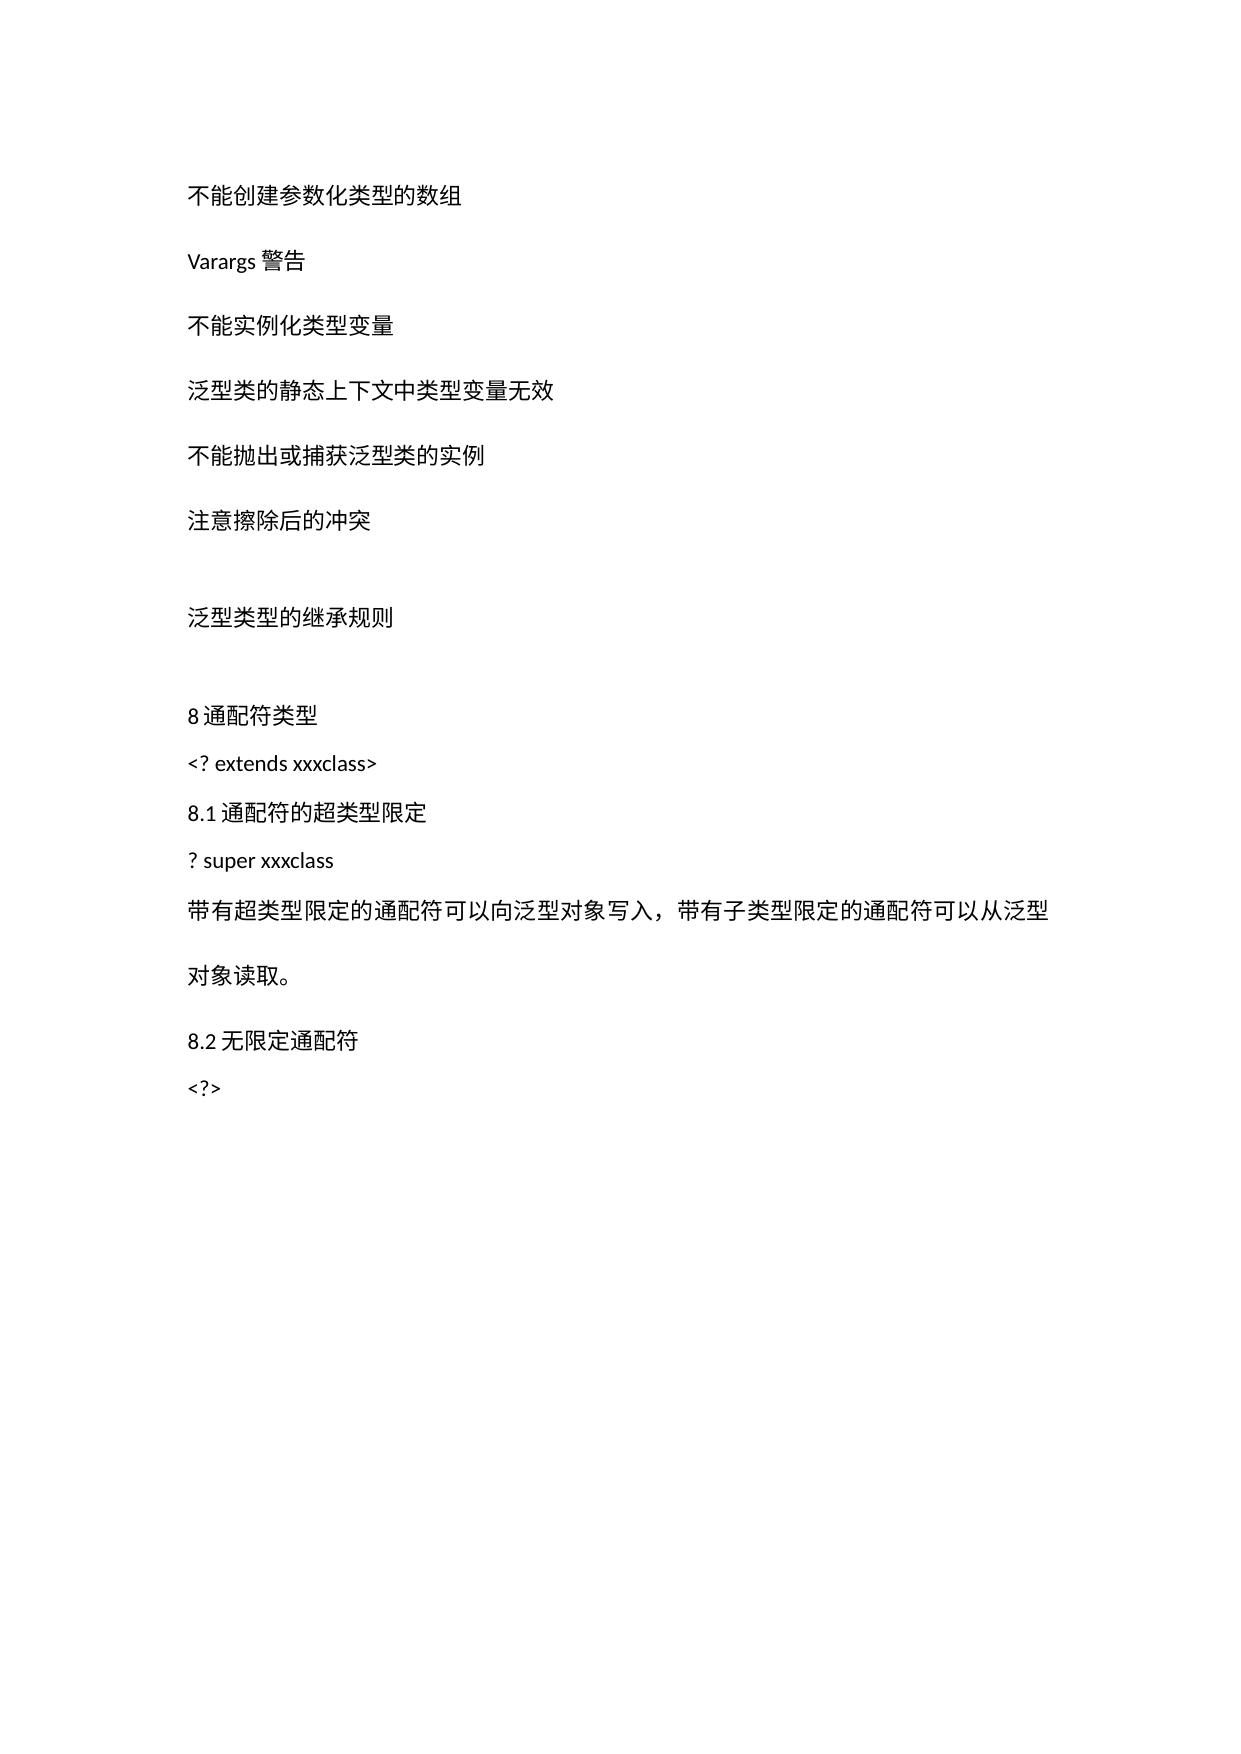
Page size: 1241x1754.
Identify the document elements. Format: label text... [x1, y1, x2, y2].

text 泛型类型的继承规则 [187, 584, 1053, 649]
text <?> [187, 1072, 1053, 1104]
text Varargs警告 [187, 227, 1053, 292]
text 不能抛出或捕获泛型类的实例 [187, 422, 1053, 487]
text 带有超类型限定的通配符可以向泛型对象写入，带有子类型限定的通配符可以从泛型对象读取。 [187, 877, 1053, 1007]
text <? extends xxxclass> [187, 747, 1053, 779]
text 8通配符类型 [187, 682, 1053, 747]
text ? super xxxclass [187, 844, 1053, 877]
text 注意擦除后的冲突 [187, 487, 1053, 552]
text 8.1通配符的超类型限定 [187, 779, 1053, 844]
text 不能实例化类型变量 [187, 292, 1053, 357]
text 不能创建参数化类型的数组 [187, 162, 1053, 227]
text 8.2无限定通配符 [187, 1007, 1053, 1072]
text 泛型类的静态上下文中类型变量无效 [187, 357, 1053, 422]
